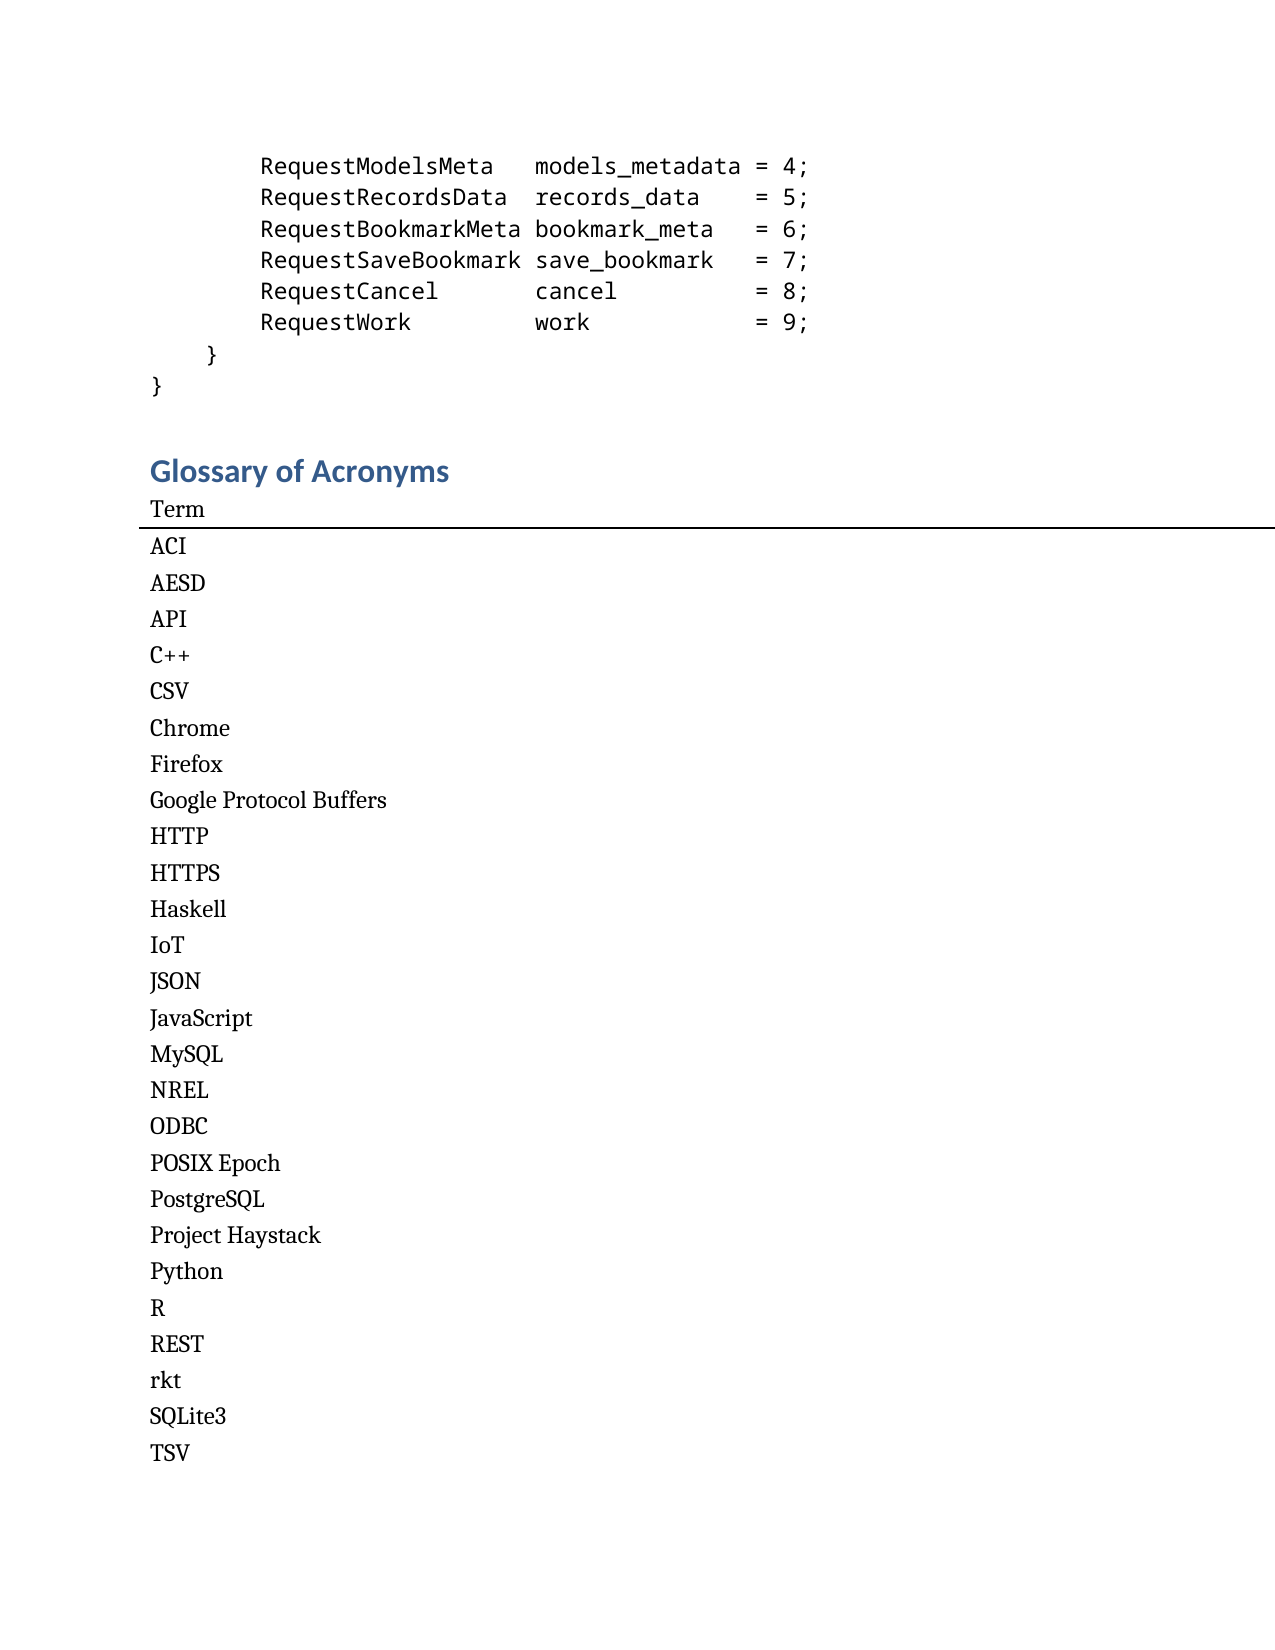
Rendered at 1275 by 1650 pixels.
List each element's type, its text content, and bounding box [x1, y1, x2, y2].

table_cell API [139, 601, 1275, 637]
table_cell IoT [139, 927, 1275, 963]
table_cell JSON [139, 964, 1275, 1000]
table_cell POSIX Epoch [139, 1145, 1275, 1181]
table_header Term [139, 491, 1275, 527]
table_cell Haskell [139, 891, 1275, 927]
table_cell REST [139, 1326, 1275, 1362]
table_cell Google Protocol Buffers [139, 782, 1275, 818]
table_cell Python [139, 1254, 1275, 1290]
table_cell HTTP [139, 819, 1275, 855]
table_cell ACI [139, 529, 1275, 565]
table_cell JavaScript [139, 1000, 1275, 1036]
table_cell ODBC [139, 1109, 1275, 1145]
table_cell CSV [139, 674, 1275, 710]
table_cell NREL [139, 1072, 1275, 1108]
table_cell SQLite3 [139, 1399, 1275, 1435]
table_cell rkt [139, 1362, 1275, 1398]
table_cell Firefox [139, 746, 1275, 782]
table_cell AESD [139, 565, 1275, 601]
table_cell Project Haystack [139, 1217, 1275, 1253]
table_cell C++ [139, 637, 1275, 673]
subtitle Glossary of Acronyms [150, 450, 1125, 491]
table_cell R [139, 1290, 1275, 1326]
table_cell TSV [139, 1435, 1275, 1471]
table_cell Chrome [139, 710, 1275, 746]
table_cell HTTPS [139, 855, 1275, 891]
table_cell PostgreSQL [139, 1181, 1275, 1217]
table_cell MySQL [139, 1036, 1275, 1072]
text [150, 150, 1125, 400]
